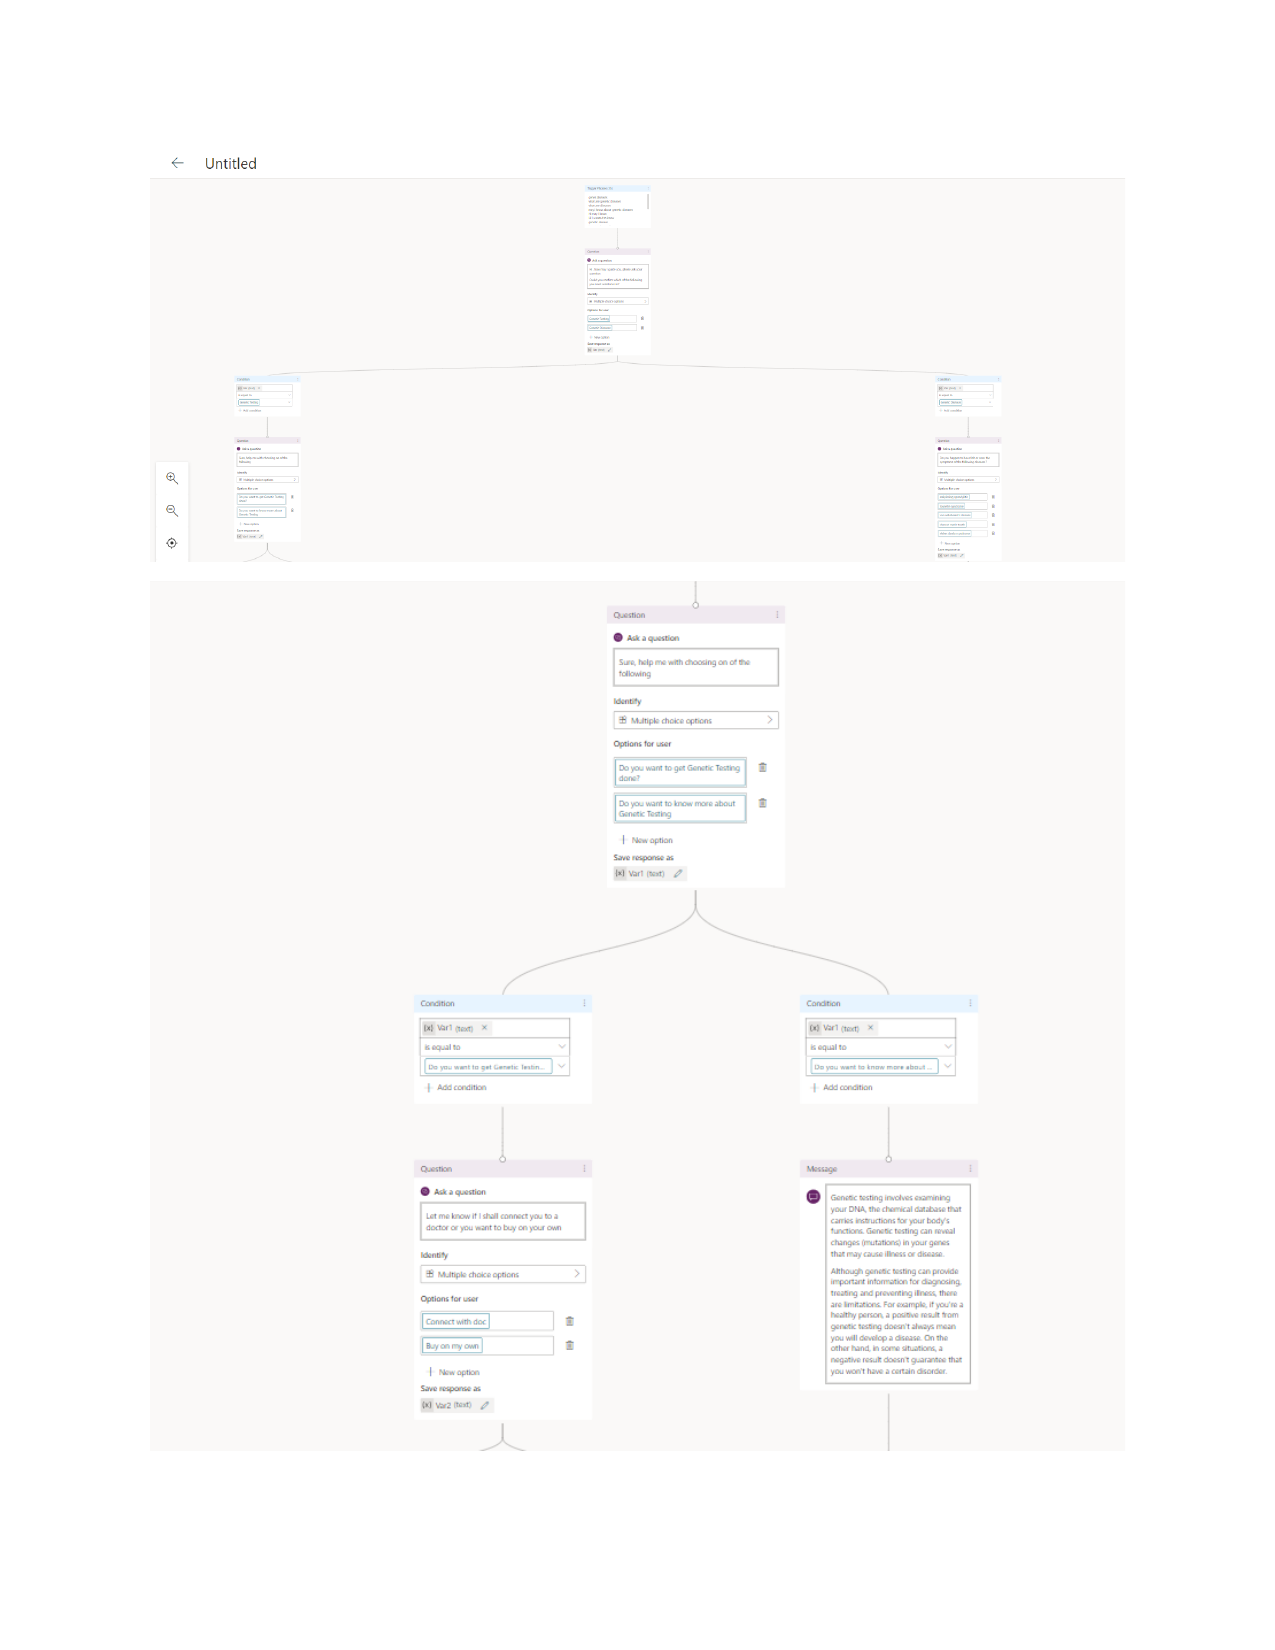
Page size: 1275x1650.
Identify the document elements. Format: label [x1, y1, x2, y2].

picture [150, 150, 1125, 562]
picture [150, 581, 1125, 1451]
